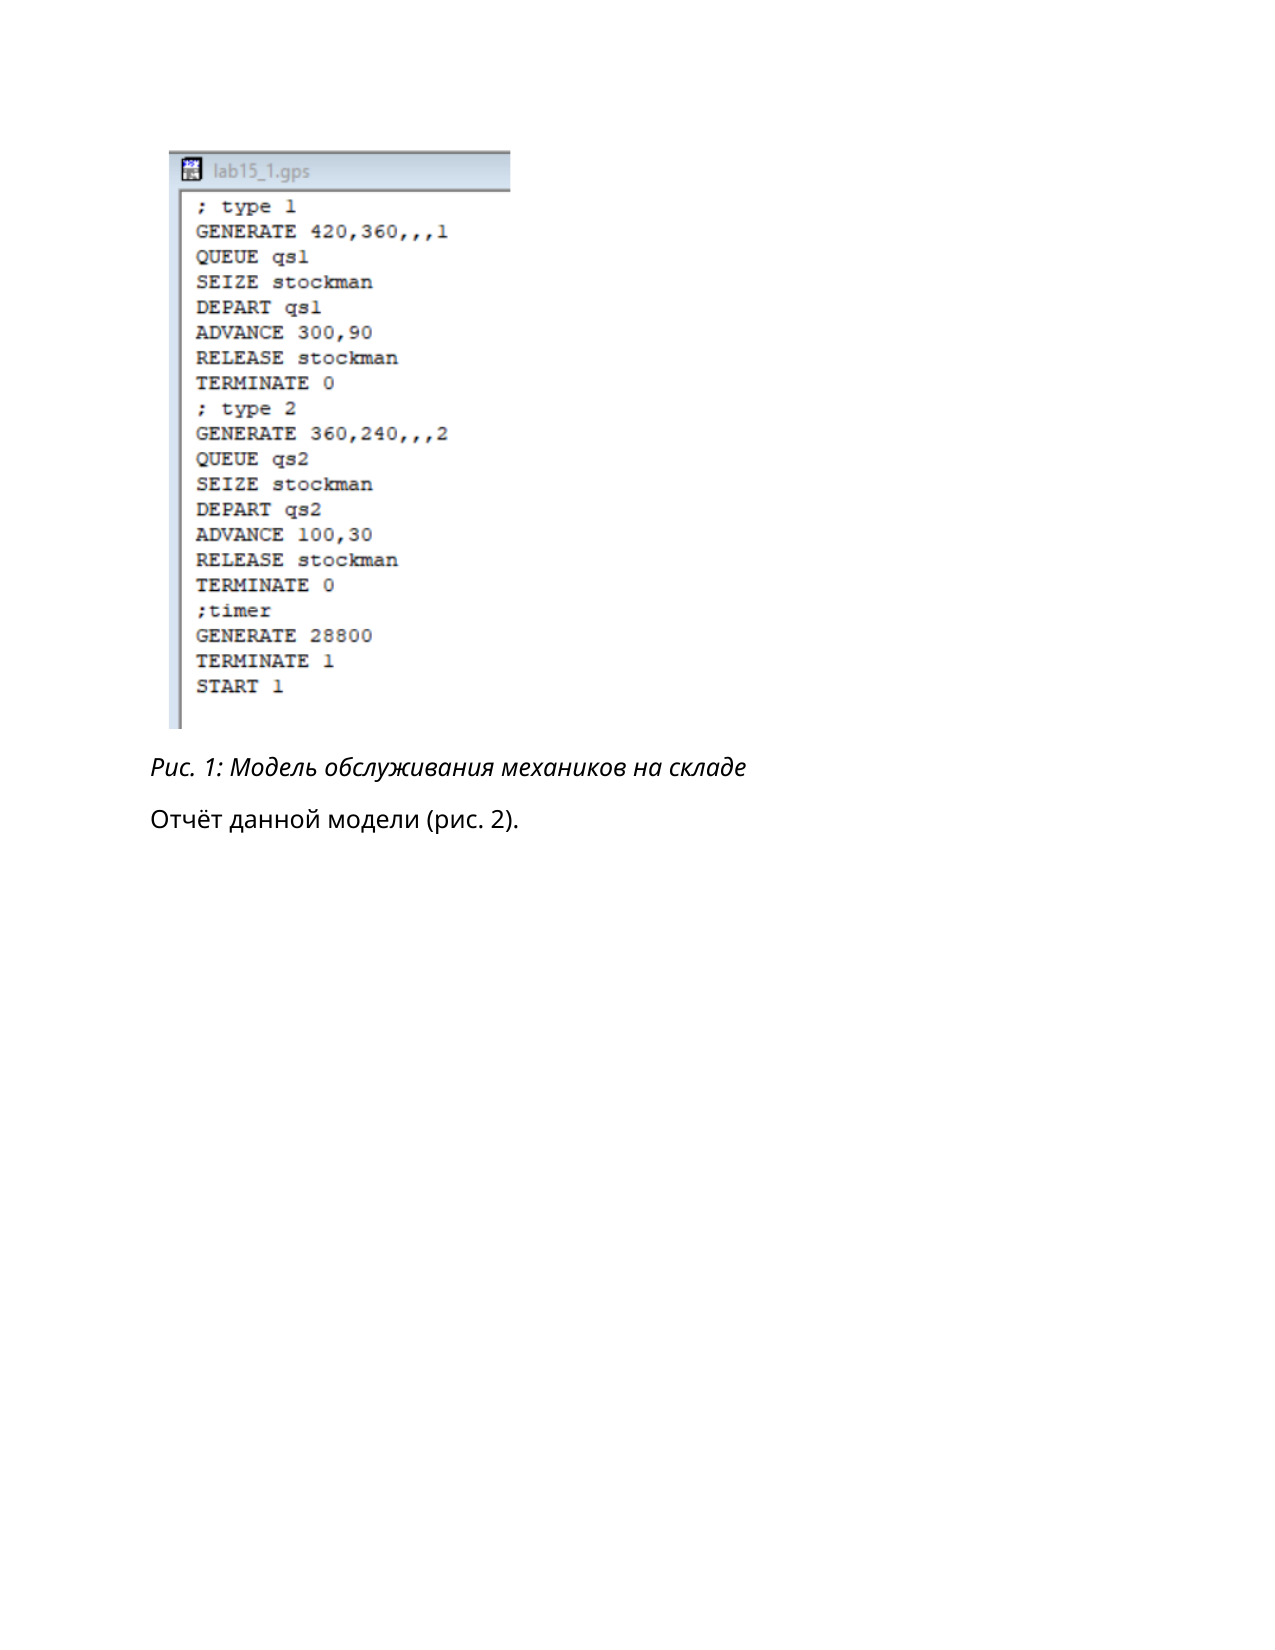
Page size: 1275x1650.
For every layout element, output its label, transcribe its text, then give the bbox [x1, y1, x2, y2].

text Рис. 1: Модель обслуживания механиков на складе [150, 749, 1125, 783]
picture [168, 150, 511, 729]
text Отчёт данной модели (рис. 2). [150, 802, 1125, 836]
